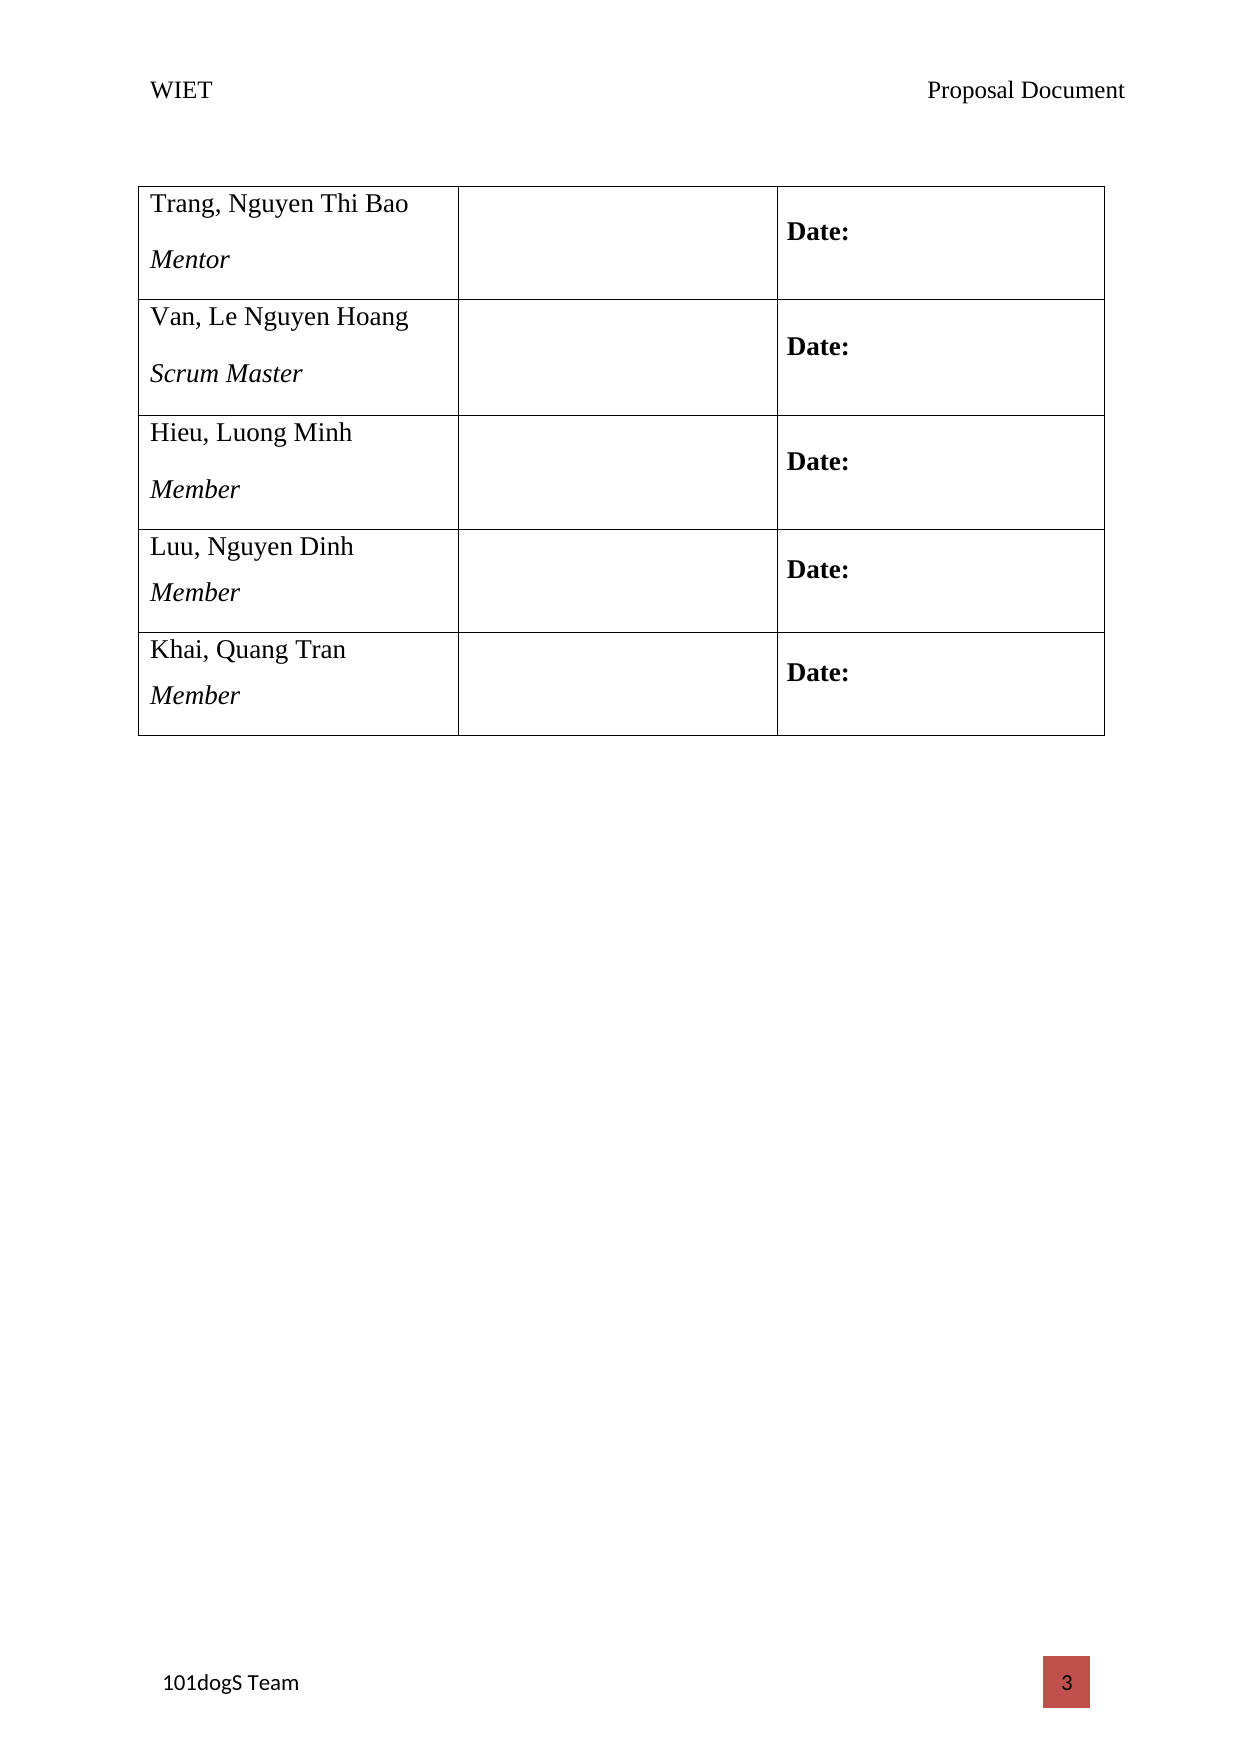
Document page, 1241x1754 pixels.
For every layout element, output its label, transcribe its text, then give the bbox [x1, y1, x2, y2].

table_cell Khai, Quang Tran Member [139, 633, 458, 735]
table_cell Van, Le Nguyen Hoang Scrum Master [139, 300, 458, 415]
table_cell [459, 633, 777, 735]
table_cell Hieu, Luong Minh Member [139, 416, 458, 529]
table_cell [459, 300, 777, 415]
table_header Date: [778, 187, 1104, 299]
table_cell Date: [778, 633, 1104, 735]
table_cell Luu, Nguyen Dinh Member [139, 530, 458, 632]
table_header [459, 187, 777, 299]
table_cell Date: [778, 300, 1104, 415]
table_cell [459, 530, 777, 632]
table_cell [459, 416, 777, 529]
table_cell Date: [778, 416, 1104, 529]
table_header Trang, Nguyen Thi Bao Mentor [139, 187, 458, 299]
table_cell Date: [778, 530, 1104, 632]
